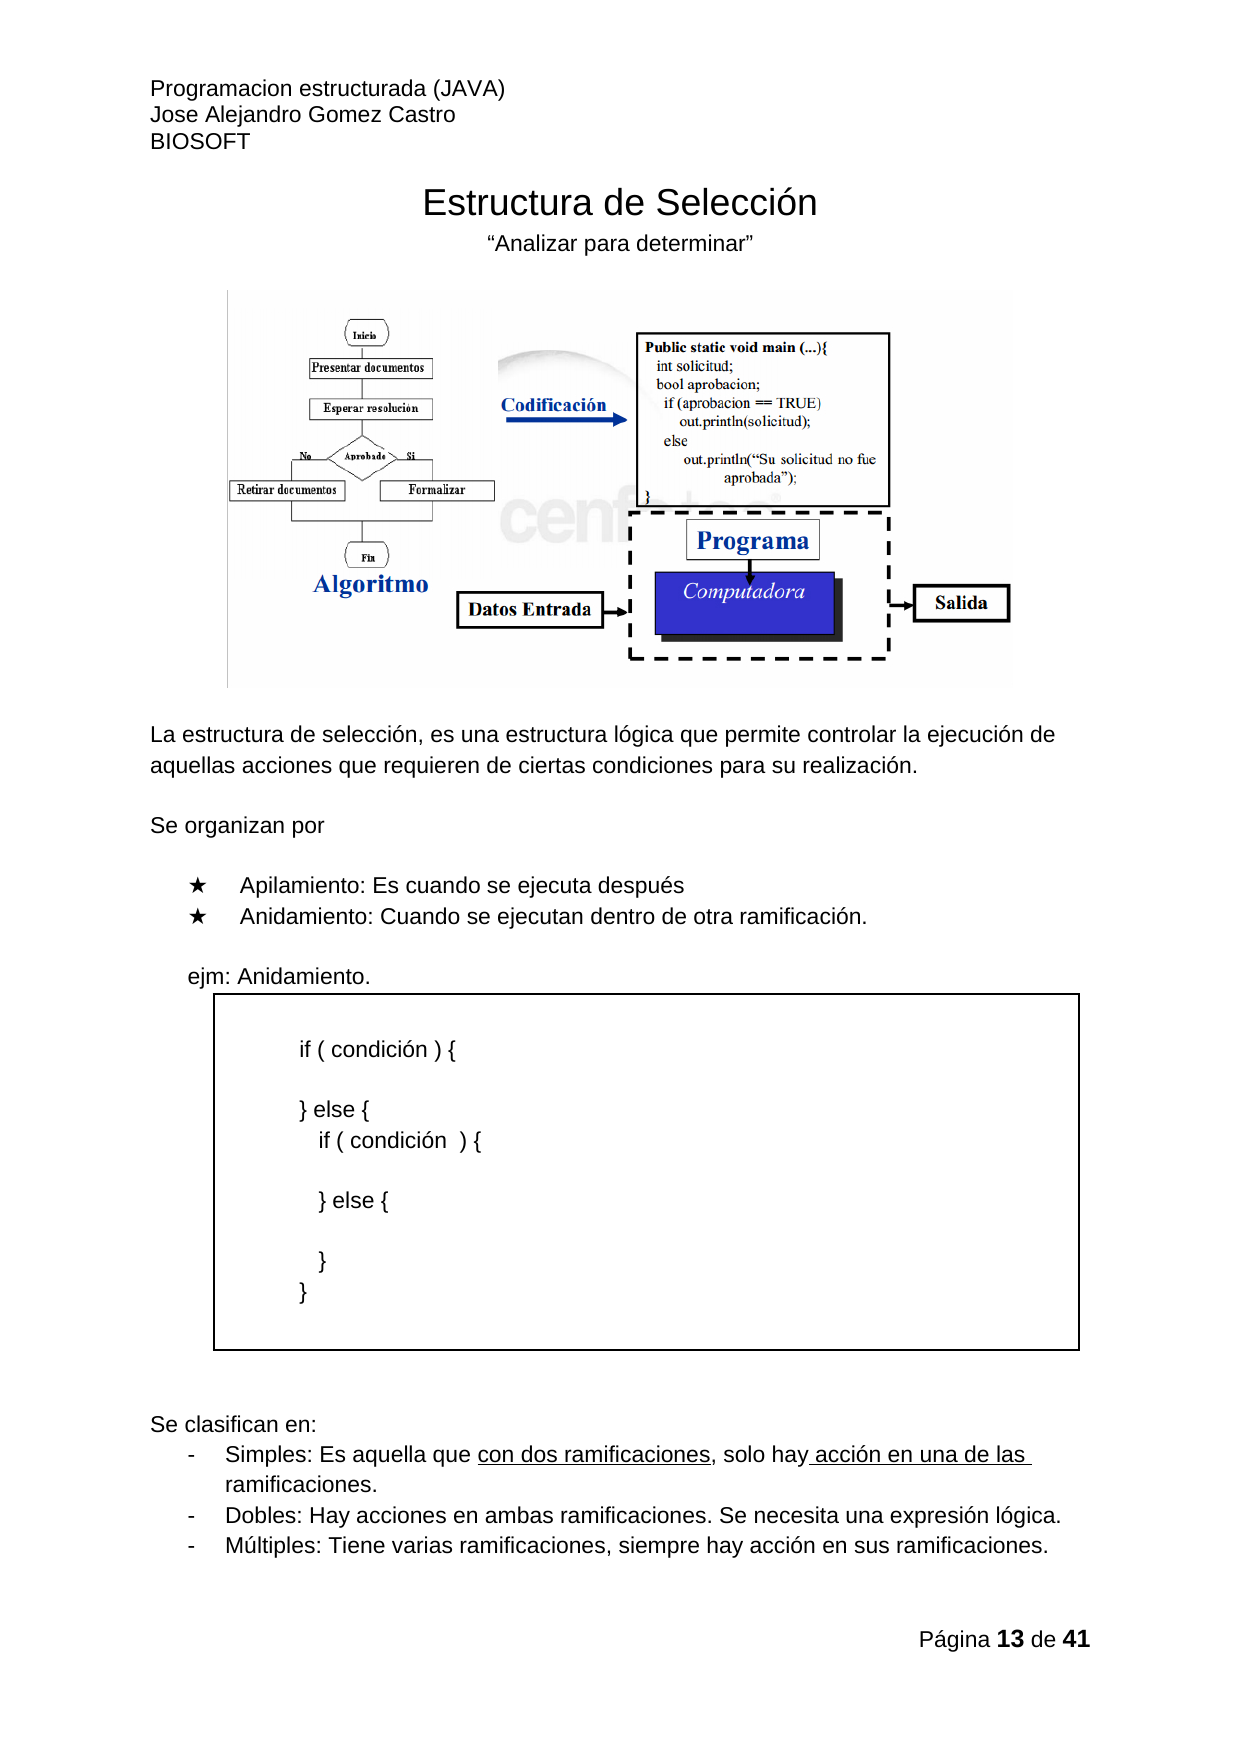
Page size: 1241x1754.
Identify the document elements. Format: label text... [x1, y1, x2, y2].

text “Analizar para determinar” [150, 230, 1090, 256]
list Dobles: Hay acciones en ambas ramificaciones. Se necesita una expresión lógica. [187, 1502, 1090, 1528]
text ejm: Anidamiento. [187, 963, 1090, 989]
table_header if ( condición ) { } else { if ( condición ) { } else { } } [215, 995, 1078, 1348]
text Se clasifican en: [150, 1411, 1090, 1437]
list Múltiples: Tiene varias ramificaciones, siempre hay acción en sus ramificaciones. [187, 1532, 1090, 1558]
text ★ Anidamiento: Cuando se ejecutan dentro de otra ramificación. [187, 903, 1090, 929]
text ★ Apilamiento: Es cuando se ejecuta después [187, 872, 1090, 899]
text Se organizan por [150, 812, 1090, 838]
text Estructura de Selección [150, 180, 1090, 223]
text La estructura de selección, es una estructura lógica que permite controlar la ejecución de aquellas acciones que requieren de ciertas condiciones para su realización. [150, 721, 1090, 778]
list Simples: Es aquella que con dos ramificaciones, solo hay acción en una de las ramificaciones. [187, 1441, 1090, 1498]
picture [227, 290, 1013, 688]
